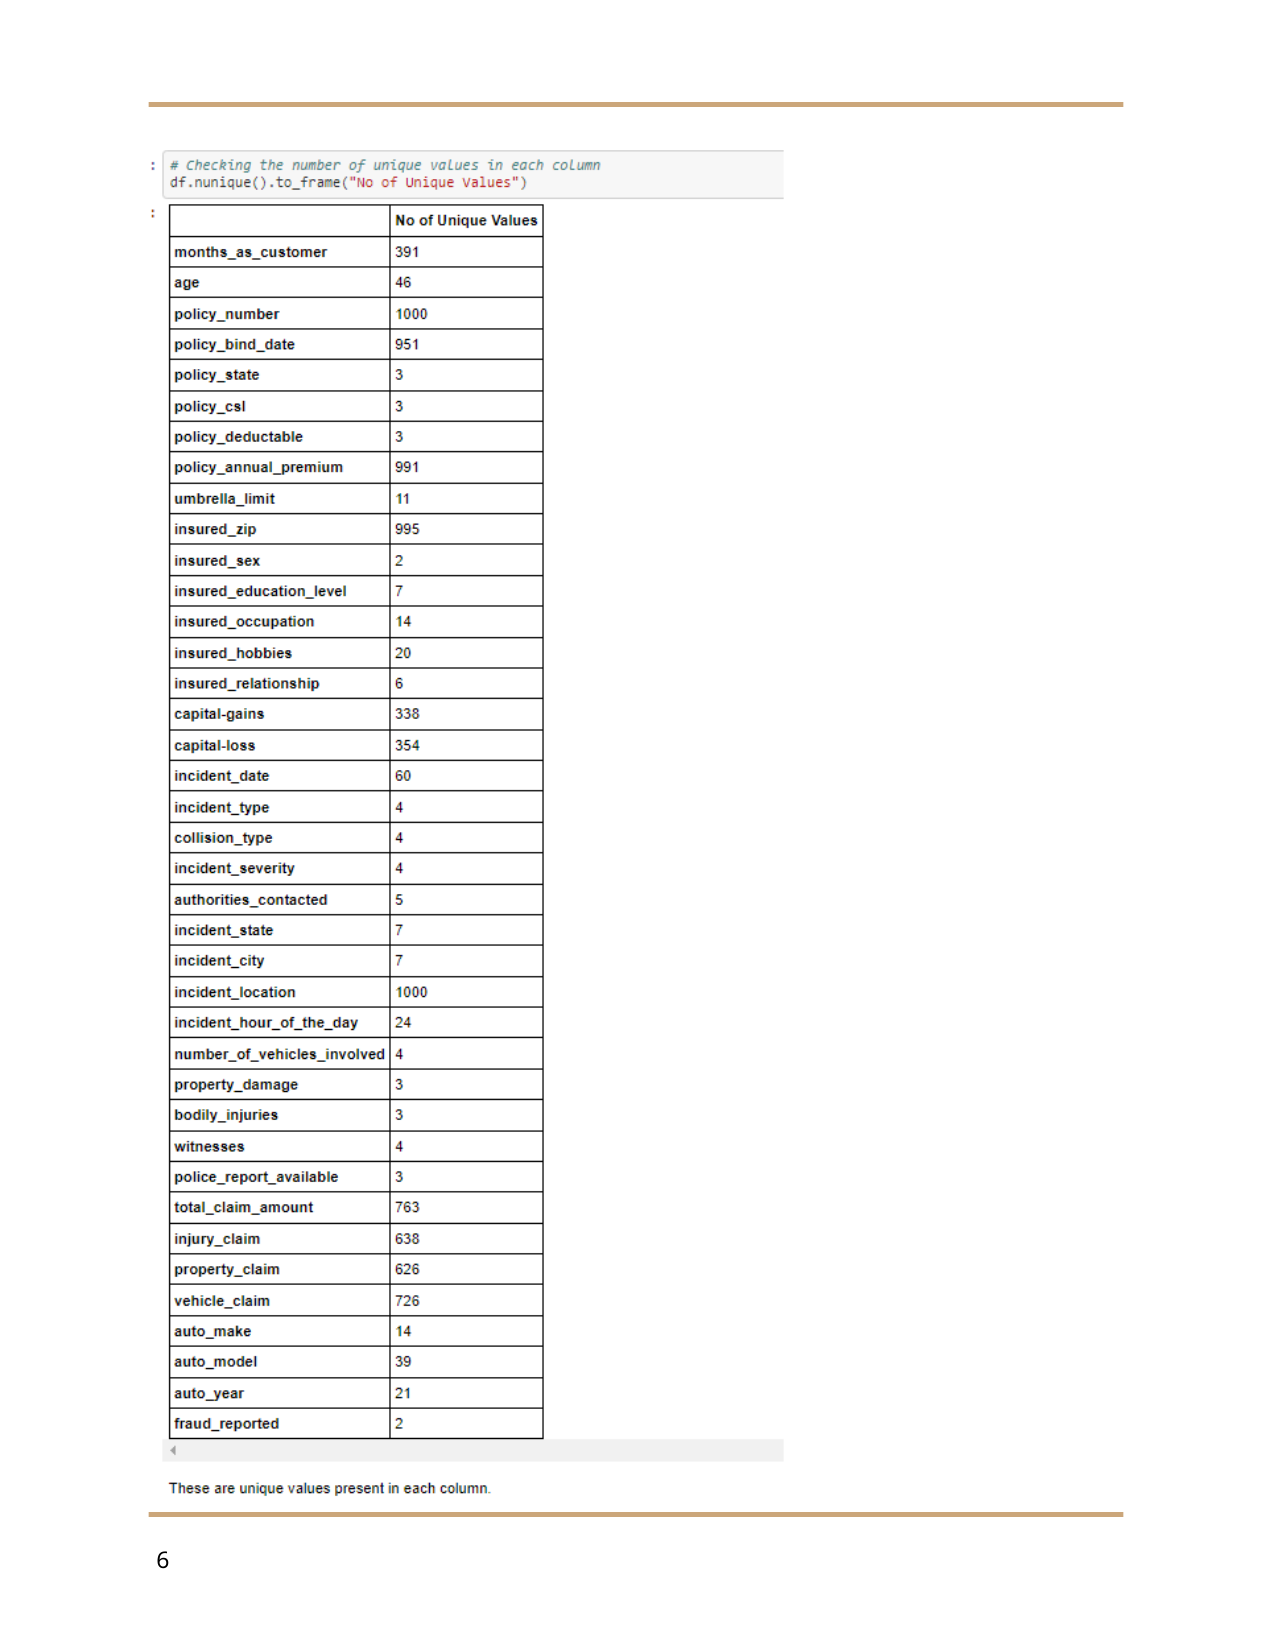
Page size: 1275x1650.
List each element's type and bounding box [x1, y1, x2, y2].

picture [148, 150, 784, 1500]
picture [148, 102, 1124, 107]
picture [148, 1512, 1124, 1517]
